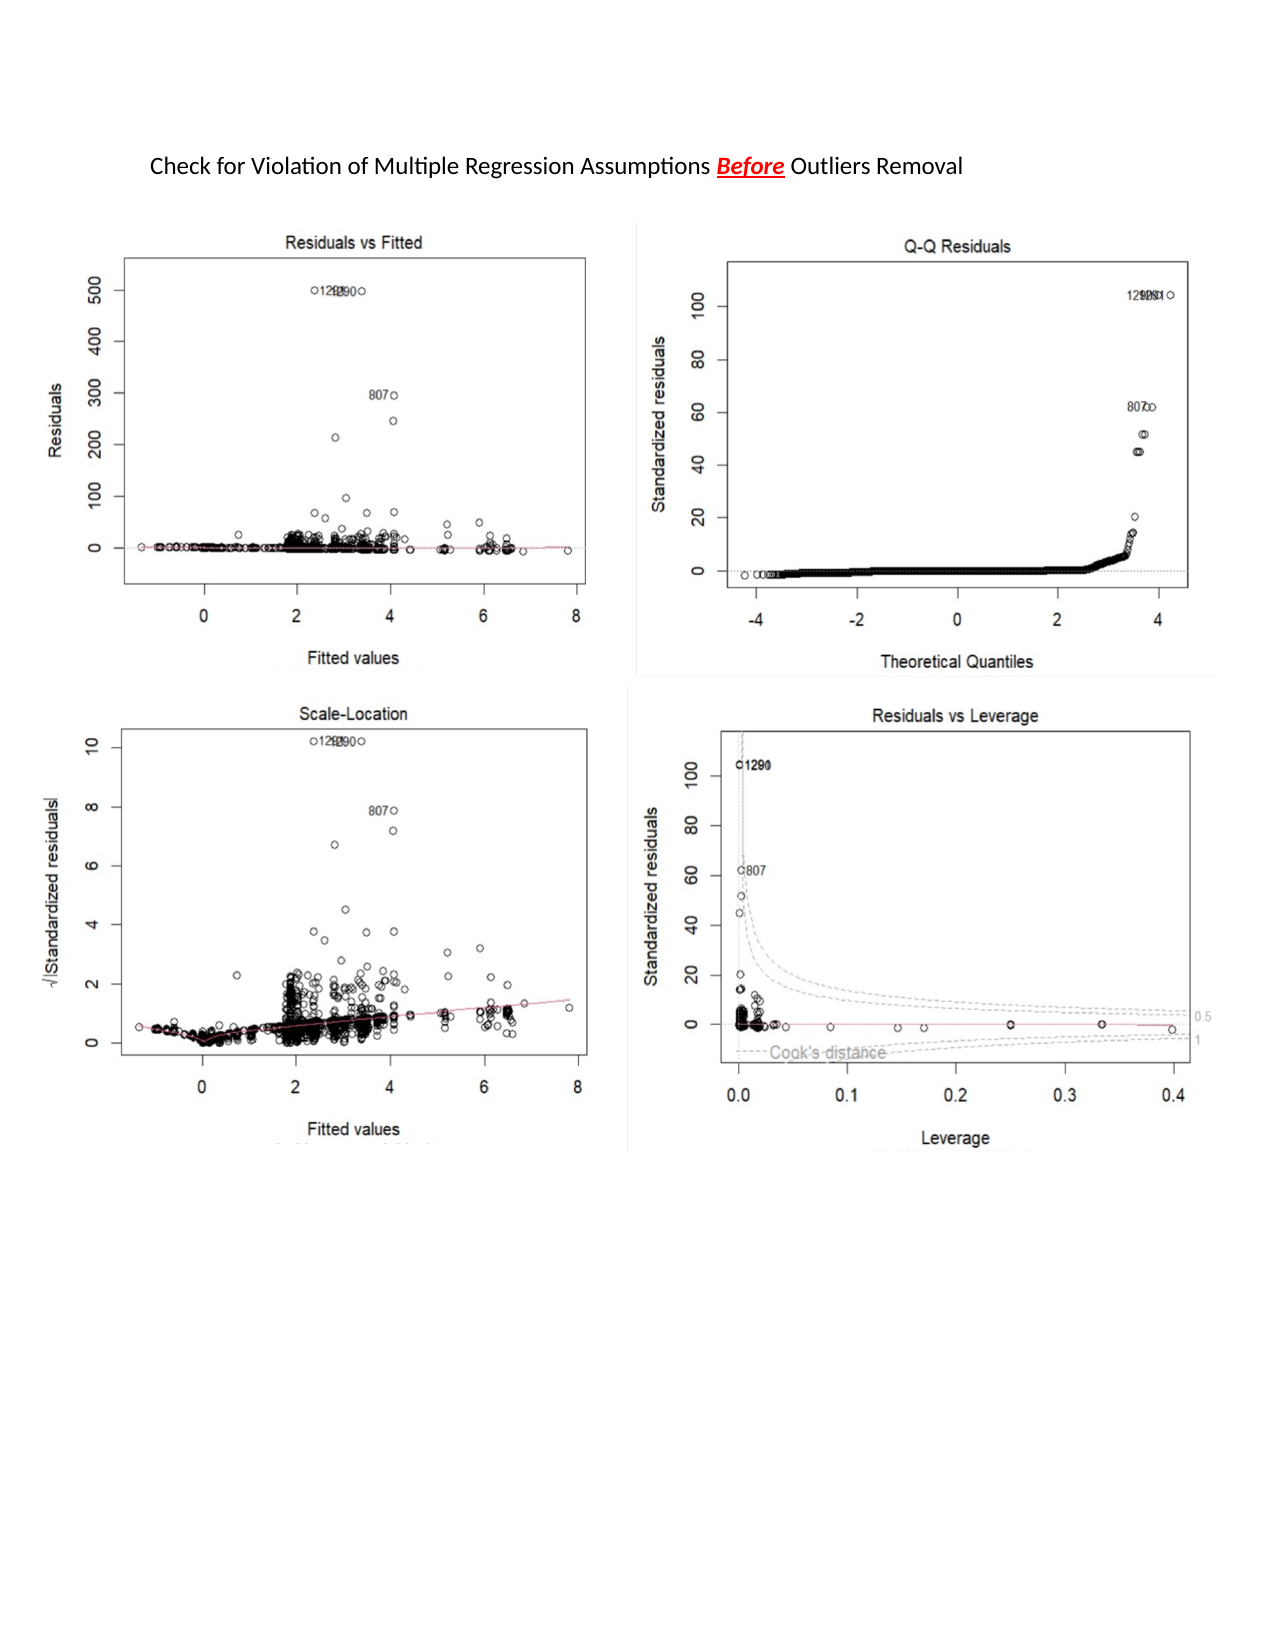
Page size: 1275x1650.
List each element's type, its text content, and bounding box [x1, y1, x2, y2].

text Check for Violation of Multiple Regression Assumptions Before Outliers Removal [150, 150, 1125, 181]
picture [28, 211, 1236, 1154]
